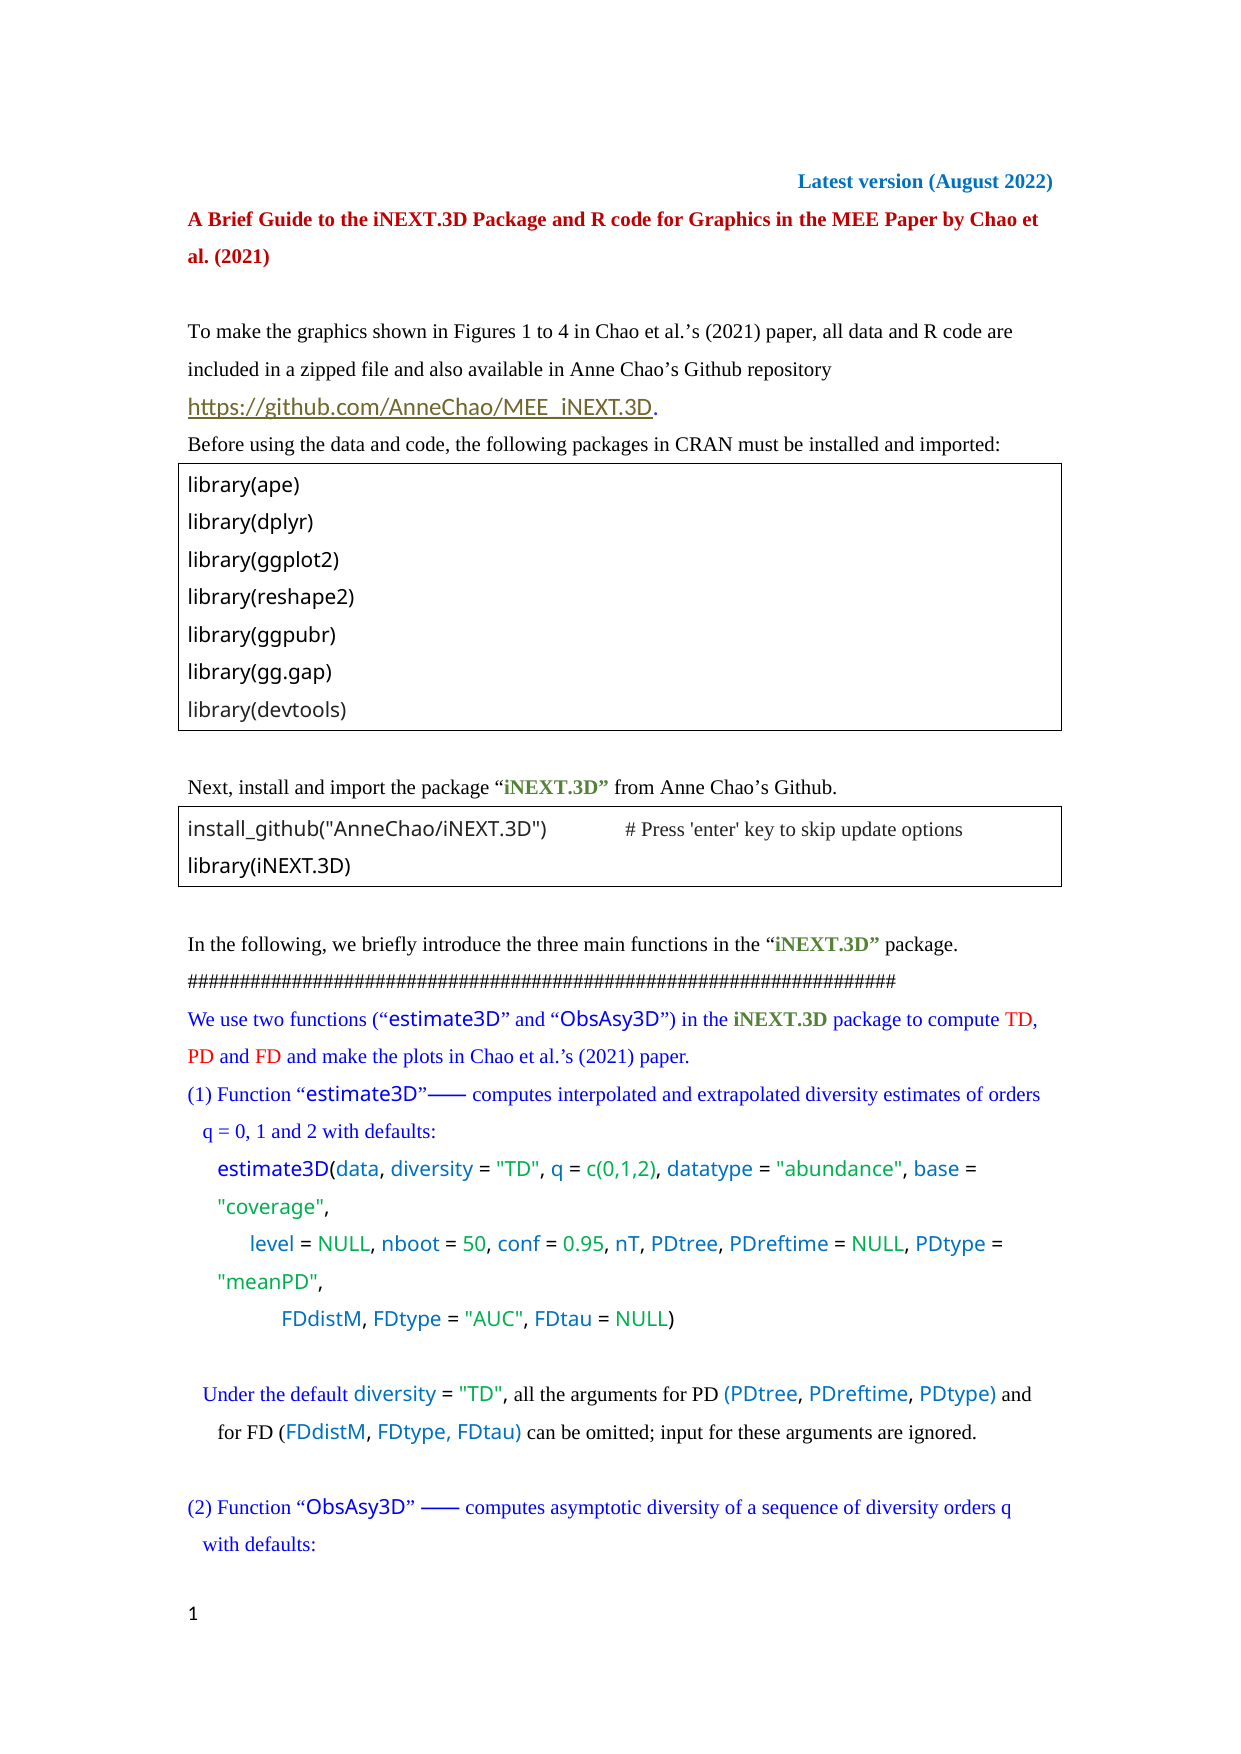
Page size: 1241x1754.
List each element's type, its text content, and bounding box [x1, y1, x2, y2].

text level = NULL, nboot = 50, conf = 0.95, nT, PDtree, PDreftime = NULL, PDtype = "meanPD", [217, 1225, 1053, 1300]
text (2) Function “ObsAsy3D” ⸺ computes asymptotic diversity of a sequence of diversity orders q with defaults: [187, 1487, 1053, 1562]
text FDdistM, FDtype = "AUC", FDtau = NULL) [187, 1300, 1053, 1337]
text Latest version (August 2022) [187, 162, 1053, 200]
text #################################################################### [187, 962, 1053, 1000]
text Next, install and import the package “iNEXT.3D” from Anne Chao’s Github. [187, 769, 1053, 806]
text library(ggplot2) [187, 541, 1053, 578]
text library(ggpubr) [187, 616, 1053, 653]
text library(gg.gap) [187, 653, 1053, 687]
text (1) Function “estimate3D”⸺ computes interpolated and extrapolated diversity estimates of orders q = 0, 1 and 2 with defaults: [187, 1075, 1053, 1150]
text To make the graphics shown in Figures 1 to 4 in Chao et al.’s (2021) paper, all data and R code are included in a zipped file and also available in Anne Chao’s Github repository https://github.com/AnneChao/MEE_iNEXT.3D. [187, 312, 1053, 425]
text We use two functions (“estimate3D” and “ObsAsy3D”) in the iNEXT.3D package to compute TD, PD and FD and make the plots in Chao et al.’s (2021) paper. [187, 1000, 1053, 1075]
text library(ape) [179, 464, 1061, 503]
text library(dplyr) [187, 503, 1053, 541]
text Under the default diversity = "TD", all the arguments for PD (PDtree, PDreftime, PDtype) and for FD (FDdistM, FDtype, FDtau) can be omitted; input for these arguments are ignored. [202, 1375, 1053, 1450]
text install_github("AnneChao/iNEXT.3D") # Press 'enter' key to skip update options [179, 807, 1061, 844]
text In the following, we briefly introduce the three main functions in the “iNEXT.3D” package. [187, 925, 1053, 962]
text estimate3D(data, diversity = "TD", q = c(0,1,2), datatype = "abundance", base = "coverage", [217, 1150, 1053, 1225]
text Before using the data and code, the following packages in CRAN must be installed and imported: [187, 425, 1053, 462]
text library(iNEXT.3D) [179, 844, 1061, 886]
text library(reshape2) [187, 578, 1053, 616]
text A Brief Guide to the iNEXT.3D Package and R code for Graphics in the MEE Paper by Chao et al. (2021) [187, 200, 1053, 275]
text library(devtools) [179, 687, 1061, 730]
